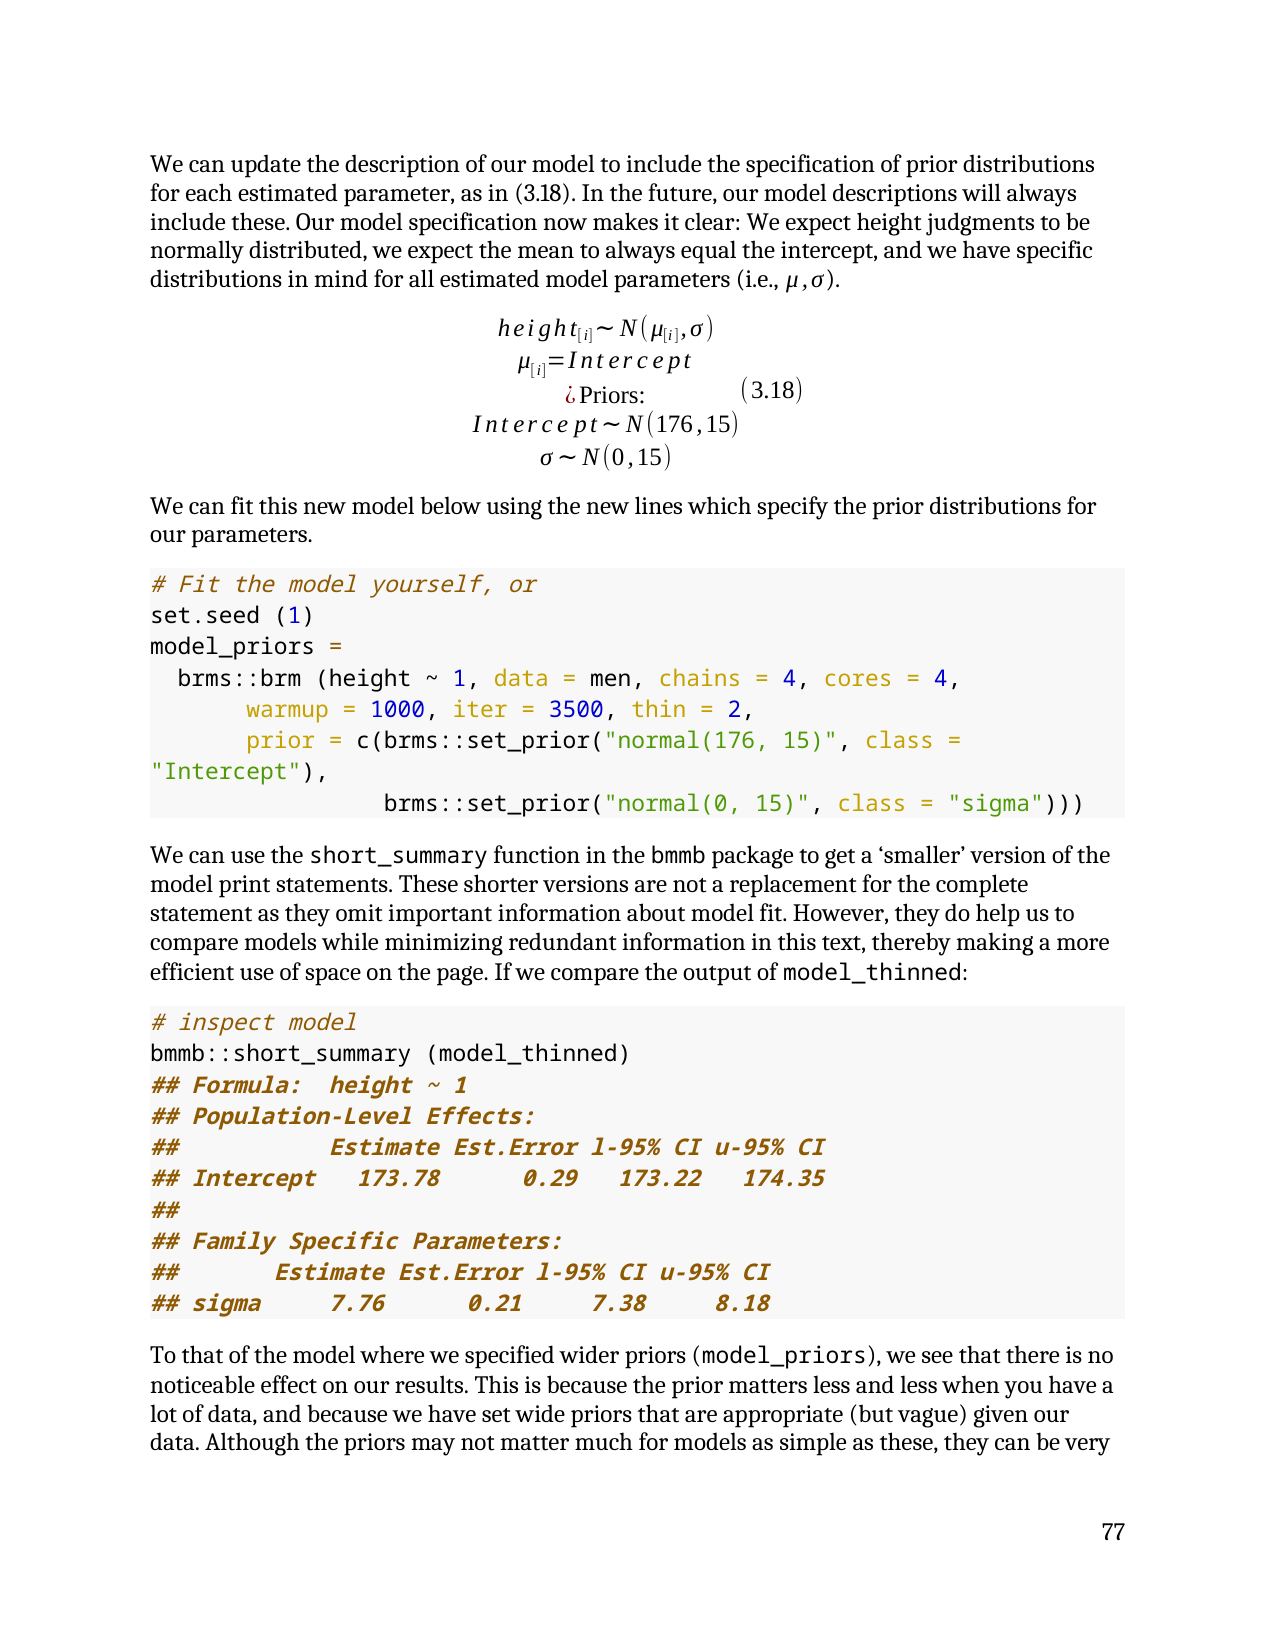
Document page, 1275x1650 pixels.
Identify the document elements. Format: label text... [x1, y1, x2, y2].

text # Fit the model yourself, or set.seed (1) model_priors = brms::brm (height ~ 1, data = men, chains = 4, cores = 4, warmup = 1000, iter = 3500, thin = 2, prior = c(brms::set_prior("normal(176, 15)", class = "Intercept"), brms::set_prior("normal(0, 15)", class = "sigma"))) [315, 568, 1125, 818]
text # inspect model bmmb::short_summary (model_thinned) ## Formula: height ~ 1 ## Population-Level Effects: ## Estimate Est.Error l-95% CI u-95% CI ## Intercept 173.78 0.29 173.22 174.35 ## ## Family Specific Parameters: ## Estimate Est.Error l-95% CI u-95% CI ## sigma 7.76 0.21 7.38 8.18 [150, 1006, 1125, 1319]
text We can fit this new model below using the new lines which specify the prior distributions for our parameters. [150, 492, 1125, 549]
text We can update the description of our model to include the specification of prior distributions for each estimated parameter, as in (3.18). In the future, our model descriptions will always include these. Our model specification now makes it clear: We expect height judgments to be normally distributed, we expect the mean to always equal the intercept, and we have specific distributions in mind for all estimated model parameters (i.e., ). [150, 150, 1125, 294]
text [150, 1339, 1125, 1457]
text We can use the short_summary function in the bmmb package to get a ‘smaller’ version of the model print statements. These shorter versions are not a replacement for the complete statement as they omit important information about model fit. However, they do help us to compare models while minimizing redundant information in this text, thereby making a more efficient use of space on the page. If we compare the output of model_thinned: [150, 839, 1125, 987]
